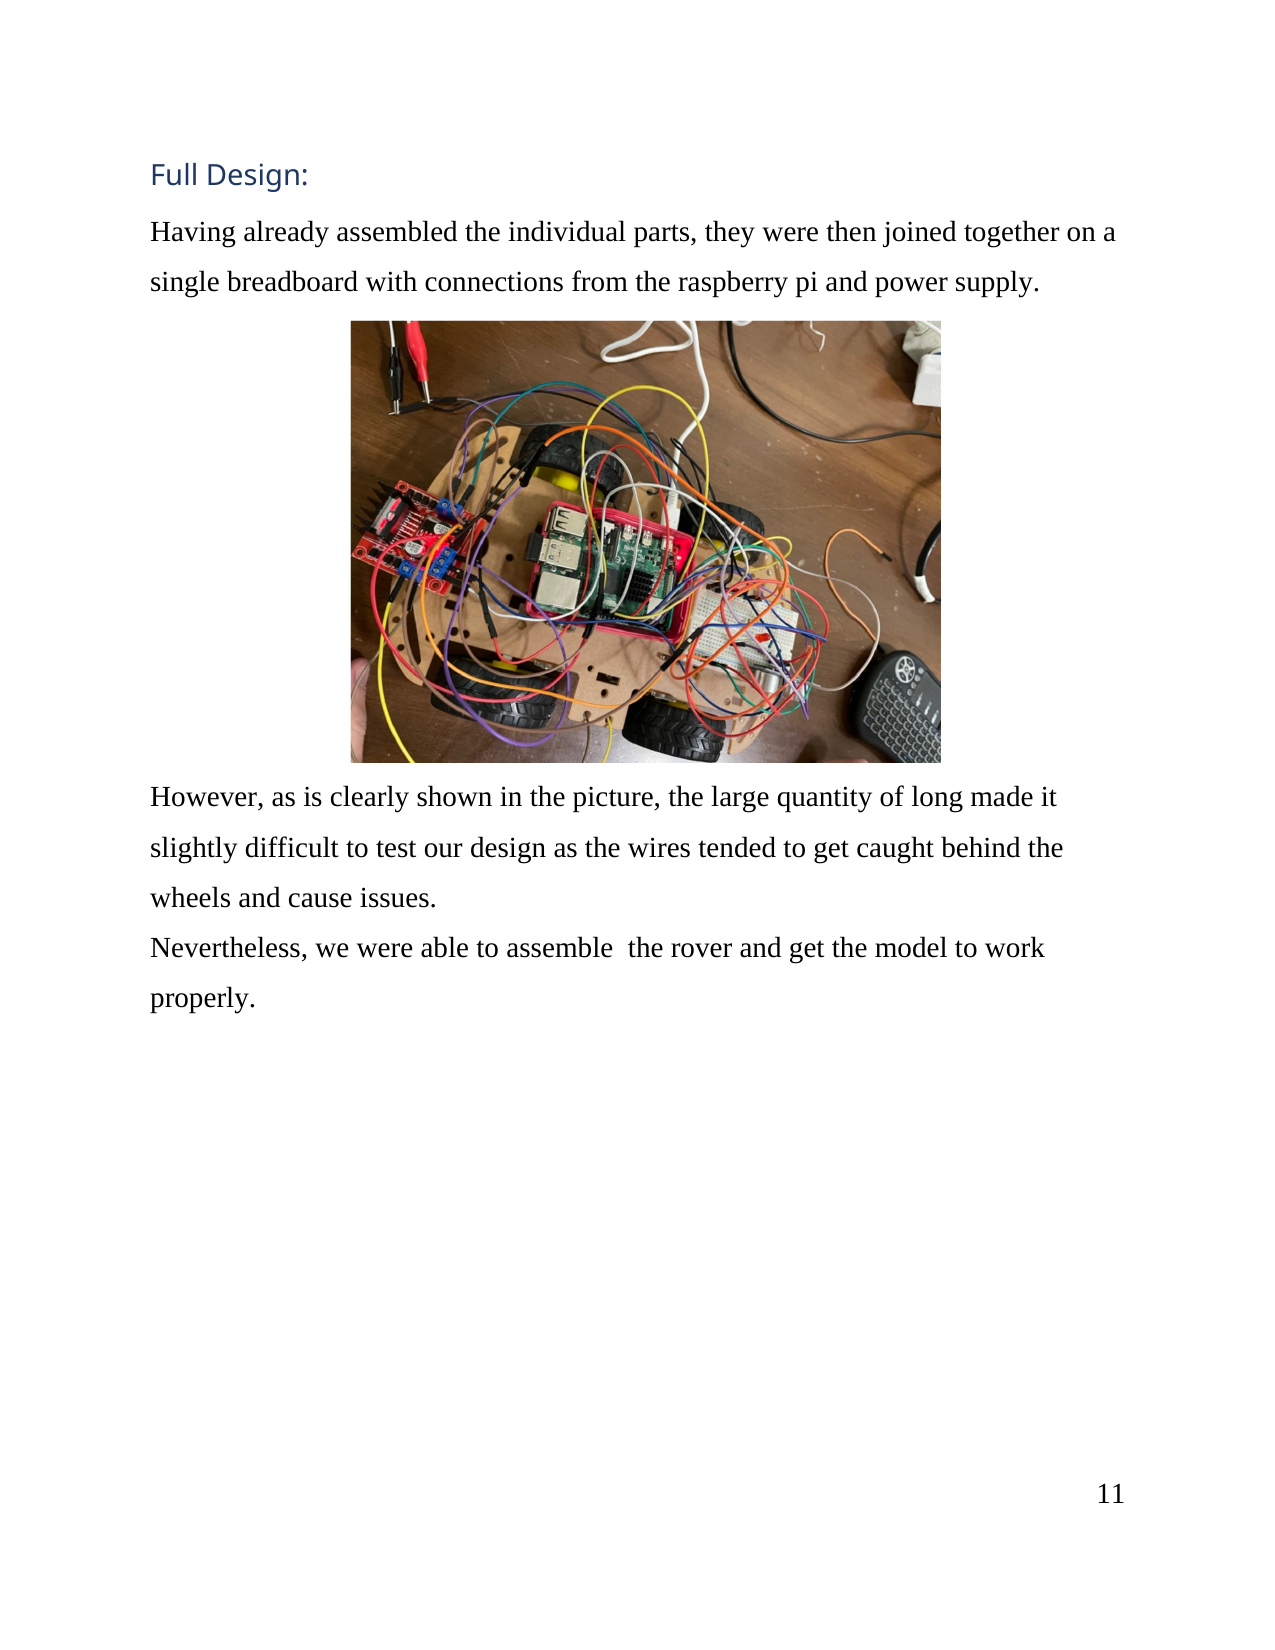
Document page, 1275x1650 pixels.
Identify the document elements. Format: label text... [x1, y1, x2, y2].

text Nevertheless, we were able to assemble the rover and get the model to work properly. [150, 930, 1125, 1014]
text Having already assembled the individual parts, they were then joined together on a single breadboard with connections from the raspberry pi and power supply. [150, 214, 1125, 297]
subtitle Full Design: [150, 154, 1125, 194]
picture [351, 321, 940, 763]
text However, as is clearly shown in the picture, the large quantity of long made it slightly difficult to test our design as the wires tended to get caught behind the wheels and cause issues. [150, 779, 1125, 913]
